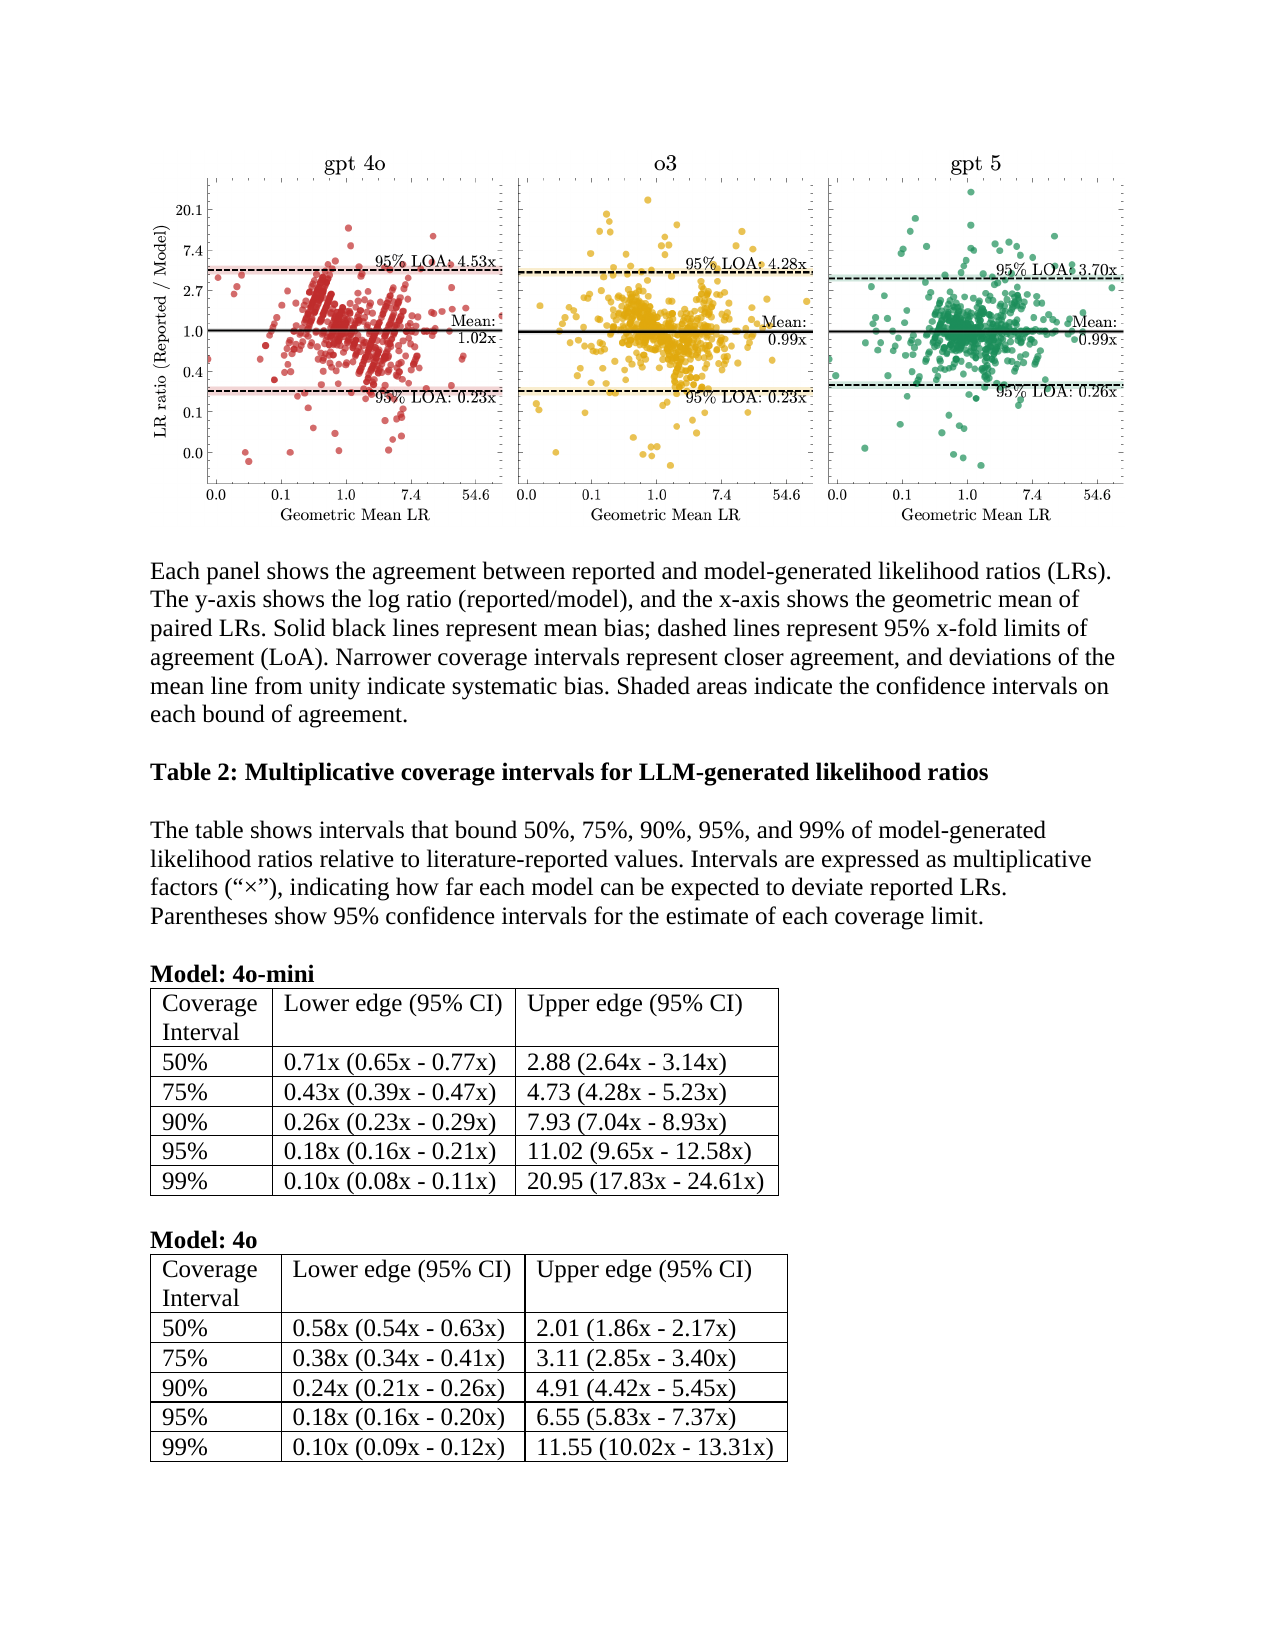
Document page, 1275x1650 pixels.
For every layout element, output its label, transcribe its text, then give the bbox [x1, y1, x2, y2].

table_header Upper edge (95% CI) [516, 989, 778, 1046]
table_cell 0.26x (0.23x - 0.29x) [273, 1107, 515, 1135]
table_cell 4.91 (4.42x - 5.45x) [526, 1373, 787, 1401]
text Table 2: Multiplicative coverage intervals for LLM-generated likelihood ratios [150, 757, 1125, 786]
table_cell 7.93 (7.04x - 8.93x) [516, 1107, 778, 1135]
table_cell 11.55 (10.02x - 13.31x) [526, 1432, 787, 1461]
table_header Upper edge (95% CI) [526, 1255, 787, 1312]
table_cell 50% [151, 1313, 281, 1342]
table_cell 4.73 (4.28x - 5.23x) [516, 1077, 778, 1106]
table_cell 90% [151, 1107, 272, 1135]
table_cell 6.55 (5.83x - 7.37x) [526, 1403, 787, 1431]
table_cell 0.18x (0.16x - 0.21x) [273, 1136, 515, 1165]
table_header Coverage Interval [151, 989, 272, 1046]
text The table shows intervals that bound 50%, 75%, 90%, 95%, and 99% of model-generated likelihood ratios relative to literature-reported values. Intervals are expressed as multiplicative factors (“×”), indicating how far each model can be expected to deviate reported LRs. Parentheses show 95% confidence intervals for the estimate of each coverage limit. [150, 815, 1125, 930]
table_cell 0.58x (0.54x - 0.63x) [282, 1313, 524, 1342]
table_cell 75% [151, 1343, 281, 1372]
table_cell 20.95 (17.83x - 24.61x) [516, 1166, 778, 1195]
table_cell 99% [151, 1166, 272, 1195]
table_header Lower edge (95% CI) [273, 989, 515, 1046]
table_cell 95% [151, 1403, 281, 1431]
table_header Coverage Interval [151, 1255, 281, 1312]
text Model: 4o-mini [150, 959, 1125, 987]
table_cell 0.18x (0.16x - 0.20x) [282, 1403, 524, 1431]
table_cell 95% [151, 1136, 272, 1165]
table_cell 90% [151, 1373, 281, 1401]
table_cell 50% [151, 1047, 272, 1076]
table_cell 0.43x (0.39x - 0.47x) [273, 1077, 515, 1106]
table_header Lower edge (95% CI) [282, 1255, 524, 1312]
text Each panel shows the agreement between reported and model-generated likelihood ratios (LRs). The y-axis shows the log ratio (reported/model), and the x-axis shows the geometric mean of paired LRs. Solid black lines represent mean bias; dashed lines represent 95% x-fold limits of agreement (LoA). Narrower coverage intervals represent closer agreement, and deviations of the mean line from unity indicate systematic bias. Shaded areas indicate the confidence intervals on each bound of agreement. [150, 556, 1125, 728]
table_cell 99% [151, 1432, 281, 1461]
picture [150, 150, 1125, 527]
table_cell 0.38x (0.34x - 0.41x) [282, 1343, 524, 1372]
table_cell 0.71x (0.65x - 0.77x) [273, 1047, 515, 1076]
table_cell 0.10x (0.08x - 0.11x) [273, 1166, 515, 1195]
table_cell 11.02 (9.65x - 12.58x) [516, 1136, 778, 1165]
table_cell 3.11 (2.85x - 3.40x) [526, 1343, 787, 1372]
table_cell 2.88 (2.64x - 3.14x) [516, 1047, 778, 1076]
table_cell 2.01 (1.86x - 2.17x) [526, 1313, 787, 1342]
table_cell 75% [151, 1077, 272, 1106]
table_cell 0.24x (0.21x - 0.26x) [282, 1373, 524, 1401]
text Model: 4o [150, 1225, 1125, 1253]
table_cell 0.10x (0.09x - 0.12x) [282, 1432, 524, 1461]
